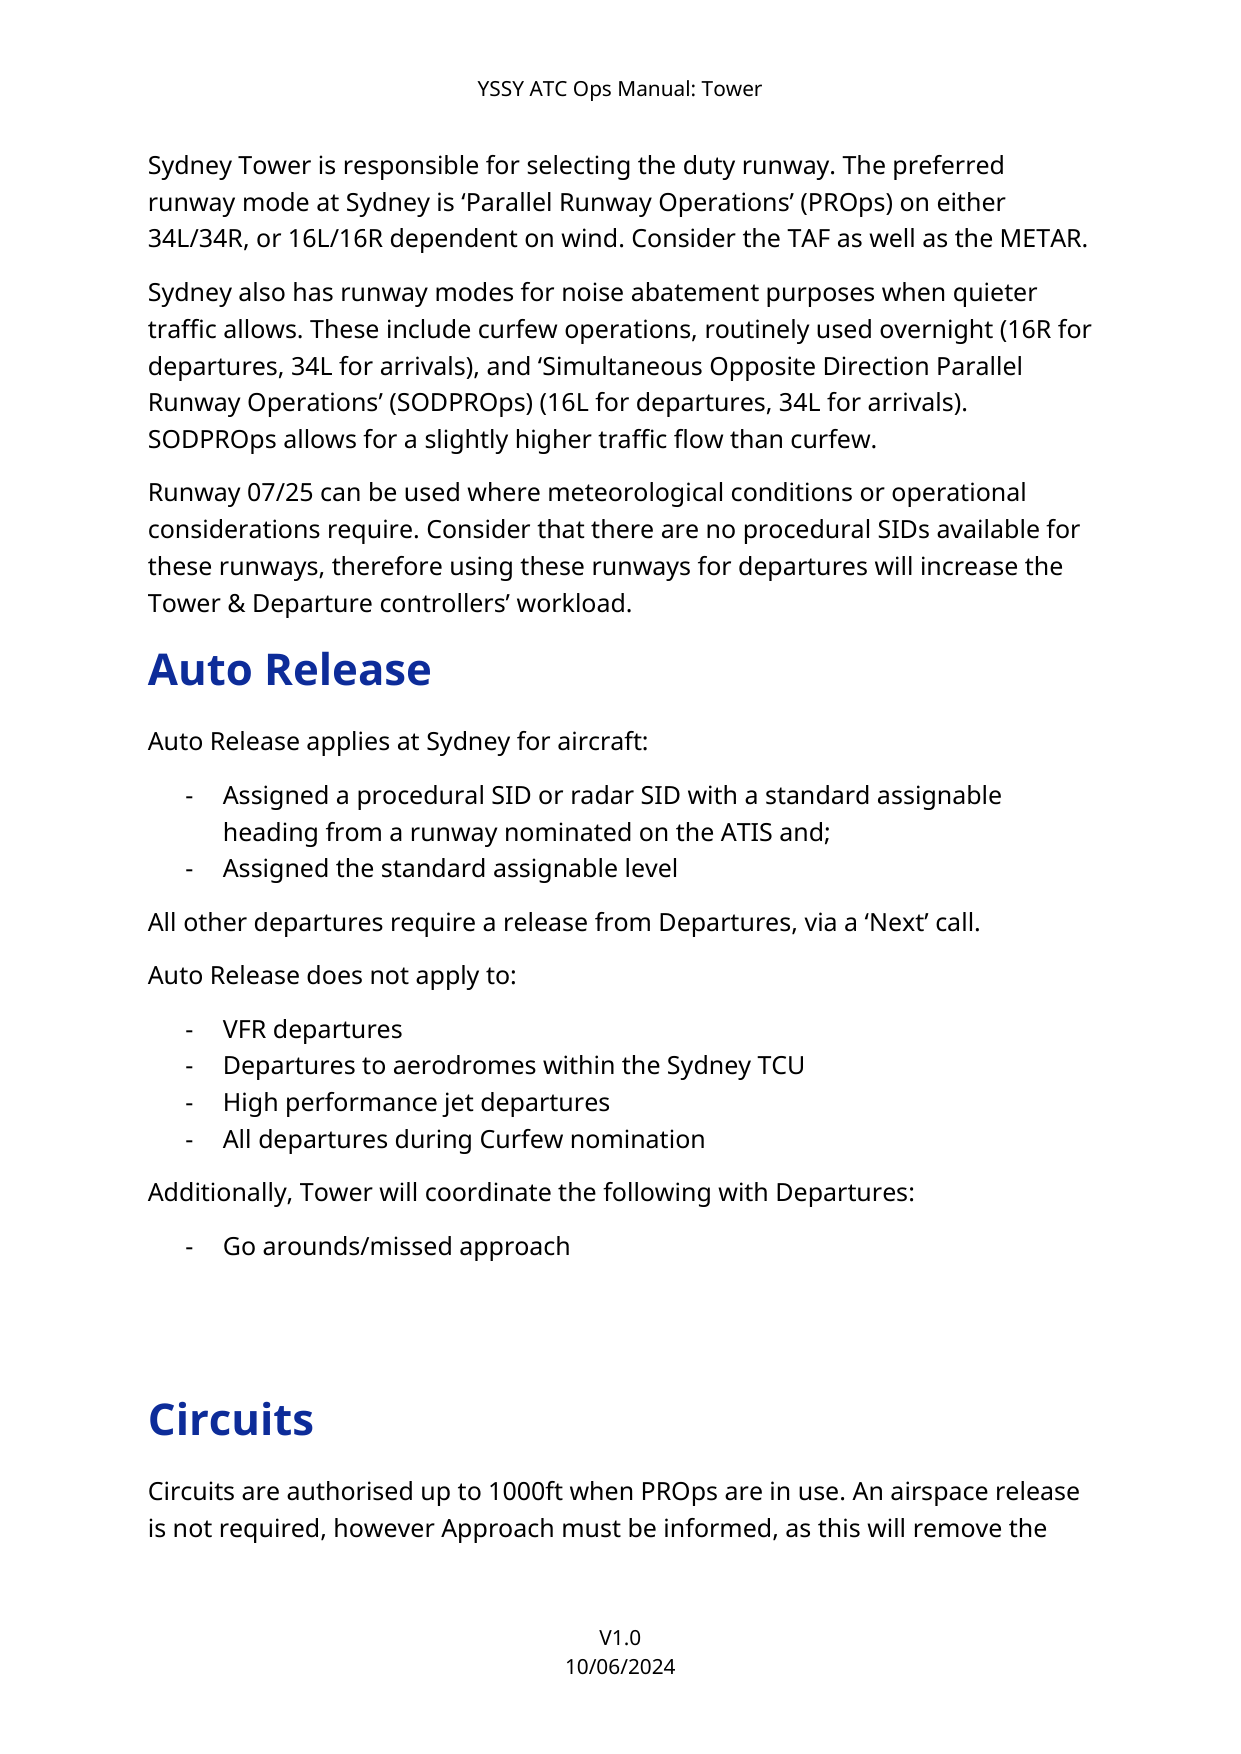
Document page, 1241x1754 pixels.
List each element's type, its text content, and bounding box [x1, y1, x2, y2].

text Sydney also has runway modes for noise abatement purposes when quieter traffic allows. These include curfew operations, routinely used overnight (16R for departures, 34L for arrivals), and ‘Simultaneous Opposite Direction Parallel Runway Operations’ (SODPROps) (16L for departures, 34L for arrivals). SODPROps allows for a slightly higher traffic flow than curfew. [148, 274, 1093, 456]
list High performance jet departures [185, 1085, 1093, 1119]
list VFR departures [185, 1011, 1093, 1045]
text Runway 07/25 can be used where meteorological conditions or operational considerations require. Consider that there are no procedural SIDs available for these runways, therefore using these runways for departures will increase the Tower & Departure controllers’ workload. [148, 475, 1093, 619]
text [148, 1474, 1093, 1545]
text Sydney Tower is responsible for selecting the duty runway. The preferred runway mode at Sydney is ‘Parallel Runway Operations’ (PROps) on either 34L/34R, or 16L/16R dependent on wind. Consider the TAF as well as the METAR. [148, 148, 1093, 255]
list Go arounds/missed approach [185, 1228, 1093, 1262]
text Auto Release applies at Sydney for aircraft: [148, 724, 1093, 758]
subtitle Auto Release [148, 639, 1093, 698]
list Assigned a procedural SID or radar SID with a standard assignable heading from a runway nominated on the ATIS and; [185, 777, 1093, 848]
text Additionally, Tower will coordinate the following with Departures: [148, 1175, 1093, 1209]
list All departures during Curfew nomination [185, 1122, 1093, 1156]
list Assigned the standard assignable level [185, 851, 1093, 885]
subtitle Circuits [148, 1389, 1093, 1448]
text Auto Release does not apply to: [148, 958, 1093, 992]
list Departures to aerodromes within the Sydney TCU [185, 1048, 1093, 1082]
text All other departures require a release from Departures, via a ‘Next’ call. [148, 904, 1093, 938]
